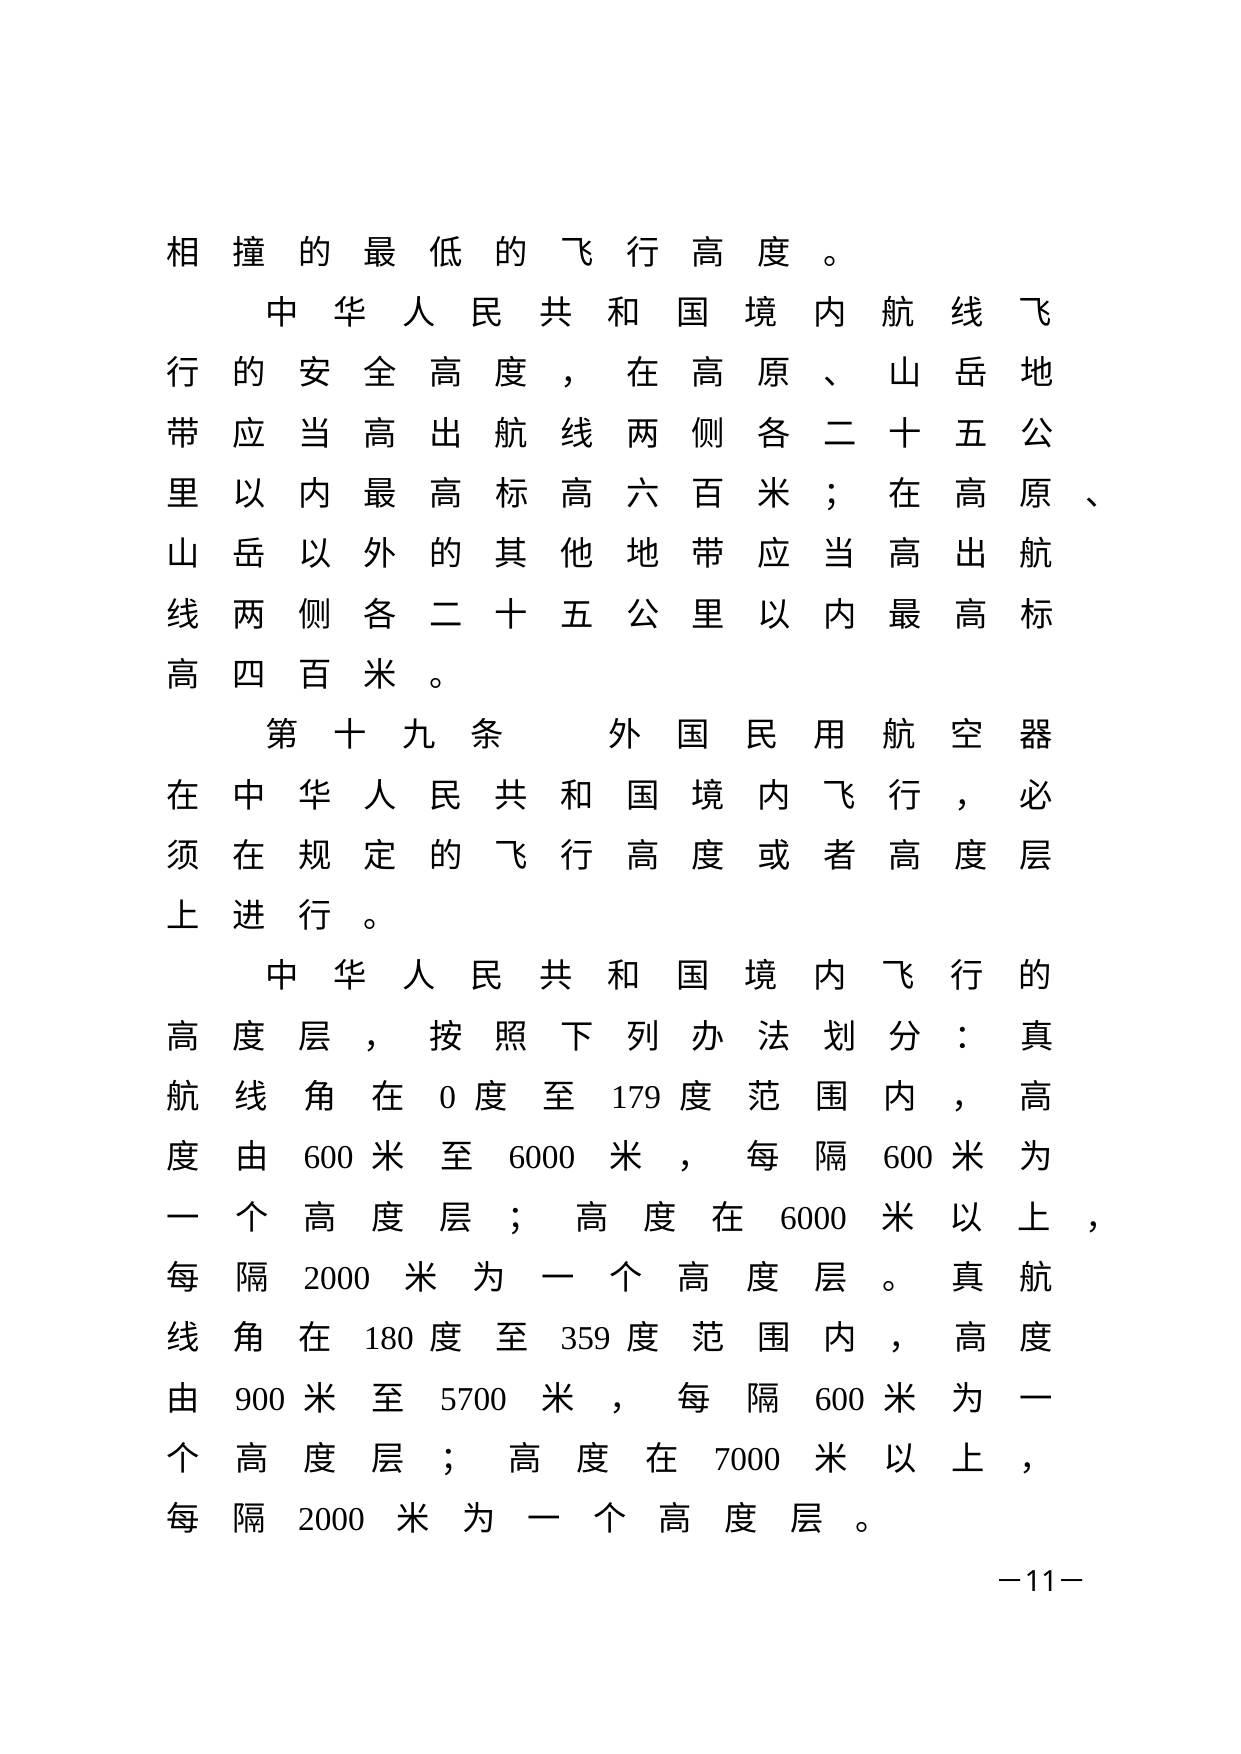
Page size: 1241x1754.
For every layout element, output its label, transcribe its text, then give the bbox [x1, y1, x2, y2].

text 第十九条 外国民用航空器在中华人民共和国境内飞行，必须在规定的飞行高度或者高度层上进行。 [167, 702, 1085, 943]
text 中华人民共和国境内航线飞行的安全高度，在高原、山岳地带应当高出航线两侧各二十五公里以内最高标高六百米；在高原、山岳以外的其他地带应当高出航线两侧各二十五公里以内最高标高四百米。 [167, 280, 1085, 702]
text 第十八条 飞行的安全高度是保证航空器不致与地面障碍物相撞的最低的飞行高度。 [167, 219, 1085, 280]
text 中华人民共和国境内飞行的高度层，按照下列办法划分：真航线角在0度至179度范围内，高度由600米至6000米，每隔600米为一个高度层；高度在6000米以上，每隔2000米为一个高度层。真航线角在180度至359度范围内，高度由900米至5700米，每隔600米为一个高度层；高度在7000米以上，每隔2000米为一个高度层。 [167, 943, 1085, 1546]
